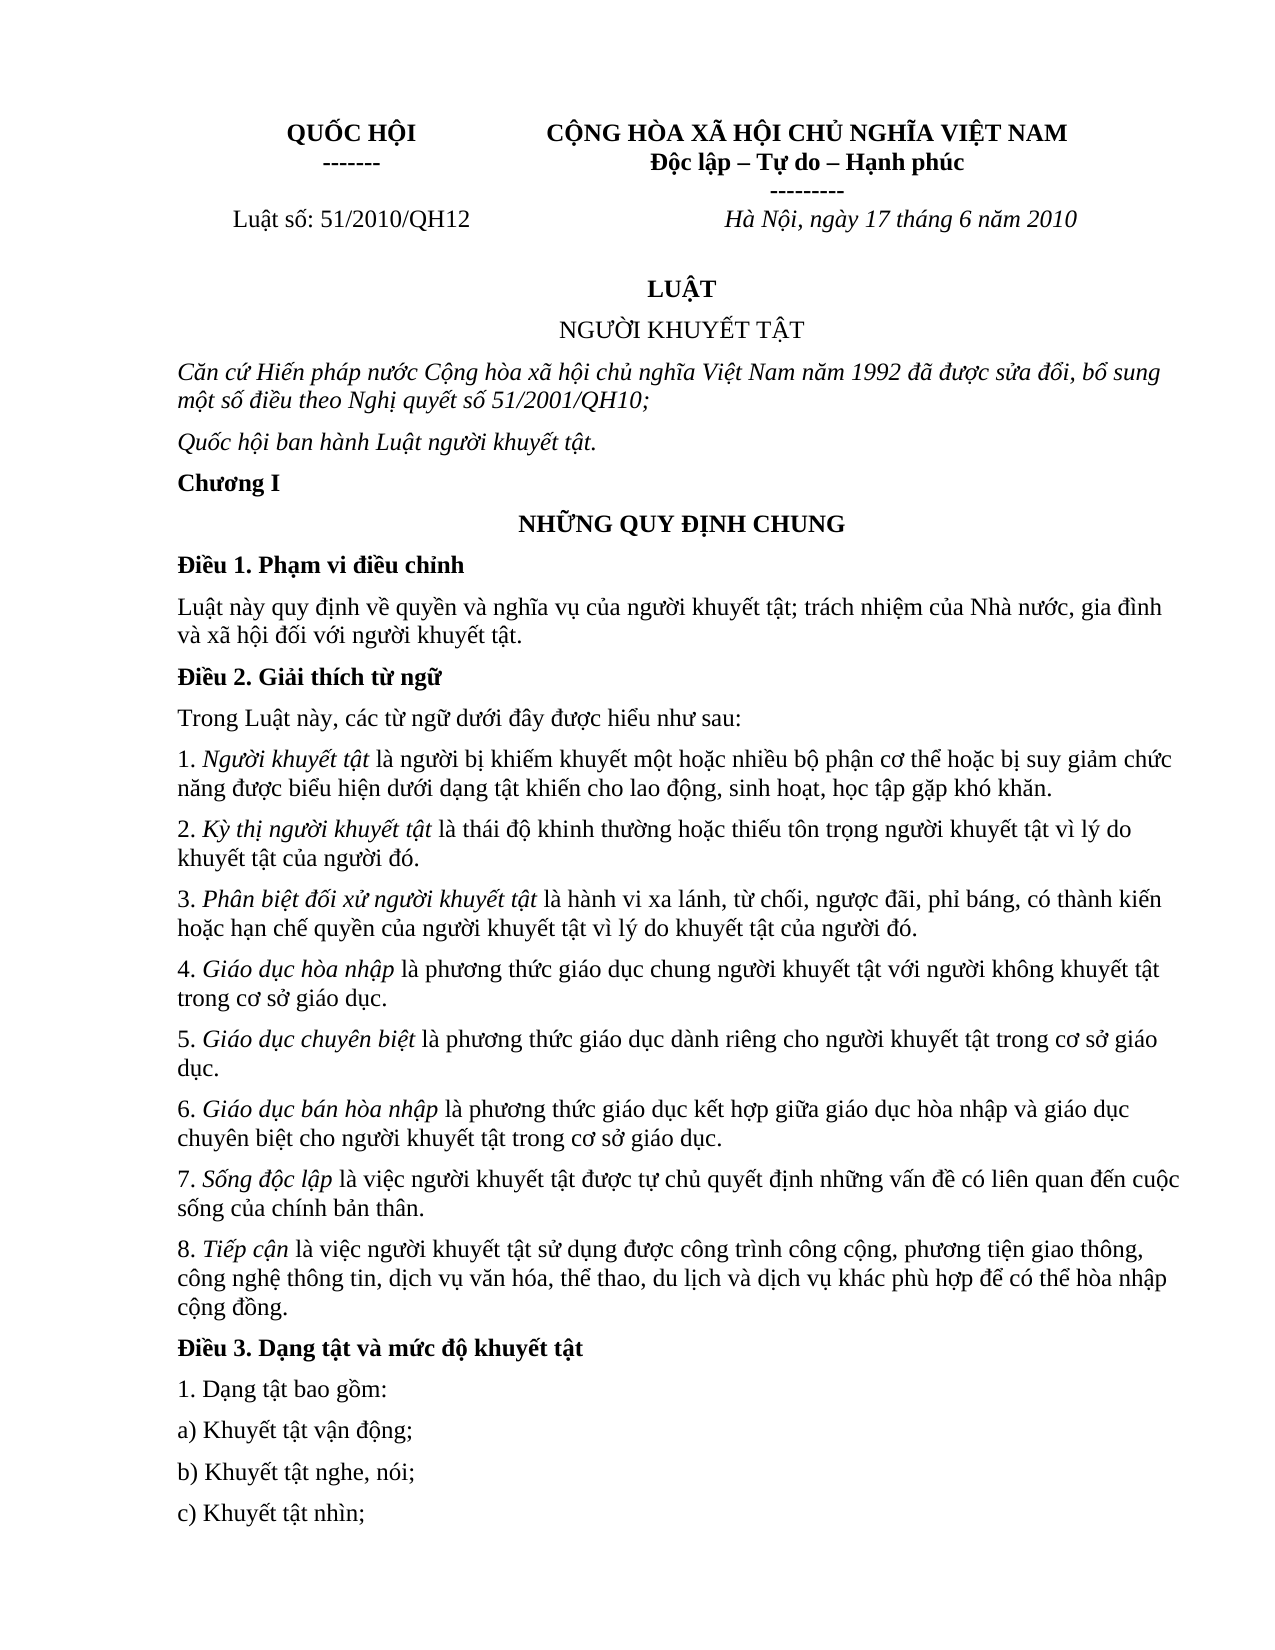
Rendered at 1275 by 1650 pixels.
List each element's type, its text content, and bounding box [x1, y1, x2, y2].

text a) Khuyết tật vận động; [177, 1416, 1186, 1444]
text b) Khuyết tật nghe, nói; [177, 1457, 1186, 1486]
text Điều 3. Dạng tật và mức độ khuyết tật [177, 1333, 1186, 1362]
table_header QUỐC HỘI ------- [177, 118, 526, 204]
text Trong Luật này, các từ ngữ dưới đây được hiểu như sau: [177, 703, 1186, 732]
text NGƯỜI KHUYẾT TẬT [177, 316, 1186, 344]
text 7. Sống độc lập là việc người khuyết tật được tự chủ quyết định những vấn đề có liên quan đến cuộc sống của chính bản thân. [177, 1164, 1186, 1222]
text Quốc hội ban hành Luật người khuyết tật. [177, 427, 1186, 456]
text Căn cứ Hiến pháp nước Cộng hòa xã hội chủ nghĩa Việt Nam năm 1992 đã được sửa đổi, bổ sung một số điều theo Nghị quyết số 51/2001/QH10; [177, 357, 1186, 414]
text 8. Tiếp cận là việc người khuyết tật sử dụng được công trình công cộng, phương tiện giao thông, công nghệ thông tin, dịch vụ văn hóa, thể thao, du lịch và dịch vụ khác phù hợp để có thể hòa nhập cộng đồng. [177, 1234, 1186, 1321]
text Chương I [177, 468, 1186, 497]
text 2. Kỳ thị người khuyết tật là thái độ khinh thường hoặc thiếu tôn trọng người khuyết tật vì lý do khuyết tật của người đó. [177, 814, 1186, 872]
text 1. Dạng tật bao gồm: [177, 1374, 1186, 1403]
text 1. Người khuyết tật là người bị khiếm khuyết một hoặc nhiều bộ phận cơ thể hoặc bị suy giảm chức năng được biểu hiện dưới dạng tật khiến cho lao động, sinh hoạt, học tập gặp khó khăn. [177, 744, 1186, 802]
text c) Khuyết tật nhìn; [177, 1498, 1186, 1527]
text 5. Giáo dục chuyên biệt là phương thức giáo dục dành riêng cho người khuyết tật trong cơ sở giáo dục. [177, 1024, 1186, 1082]
text 6. Giáo dục bán hòa nhập là phương thức giáo dục kết hợp giữa giáo dục hòa nhập và giáo dục chuyên biệt cho người khuyết tật trong cơ sở giáo dục. [177, 1094, 1186, 1152]
text 3. Phân biệt đối xử người khuyết tật là hành vi xa lánh, từ chối, ngược đãi, phỉ báng, có thành kiến hoặc hạn chế quyền của người khuyết tật vì lý do khuyết tật của người đó. [177, 884, 1186, 942]
table_cell Hà Nội, ngày 17 tháng 6 năm 2010 [526, 204, 1088, 233]
table_header CỘNG HÒA XÃ HỘI CHỦ NGHĨA VIỆT NAM Độc lập – Tự do – Hạnh phúc --------- [526, 118, 1088, 204]
table_cell Luật số: 51/2010/QH12 [177, 204, 526, 233]
text Điều 2. Giải thích từ ngữ [177, 662, 1186, 691]
text Điều 1. Phạm vi điều chỉnh [177, 551, 1186, 579]
text Luật này quy định về quyền và nghĩa vụ của người khuyết tật; trách nhiệm của Nhà nước, gia đình và xã hội đối với người khuyết tật. [177, 592, 1186, 649]
text NHỮNG QUY ĐỊNH CHUNG [177, 509, 1186, 538]
text LUẬT [177, 274, 1186, 303]
text 4. Giáo dục hòa nhập là phương thức giáo dục chung người khuyết tật với người không khuyết tật trong cơ sở giáo dục. [177, 954, 1186, 1012]
